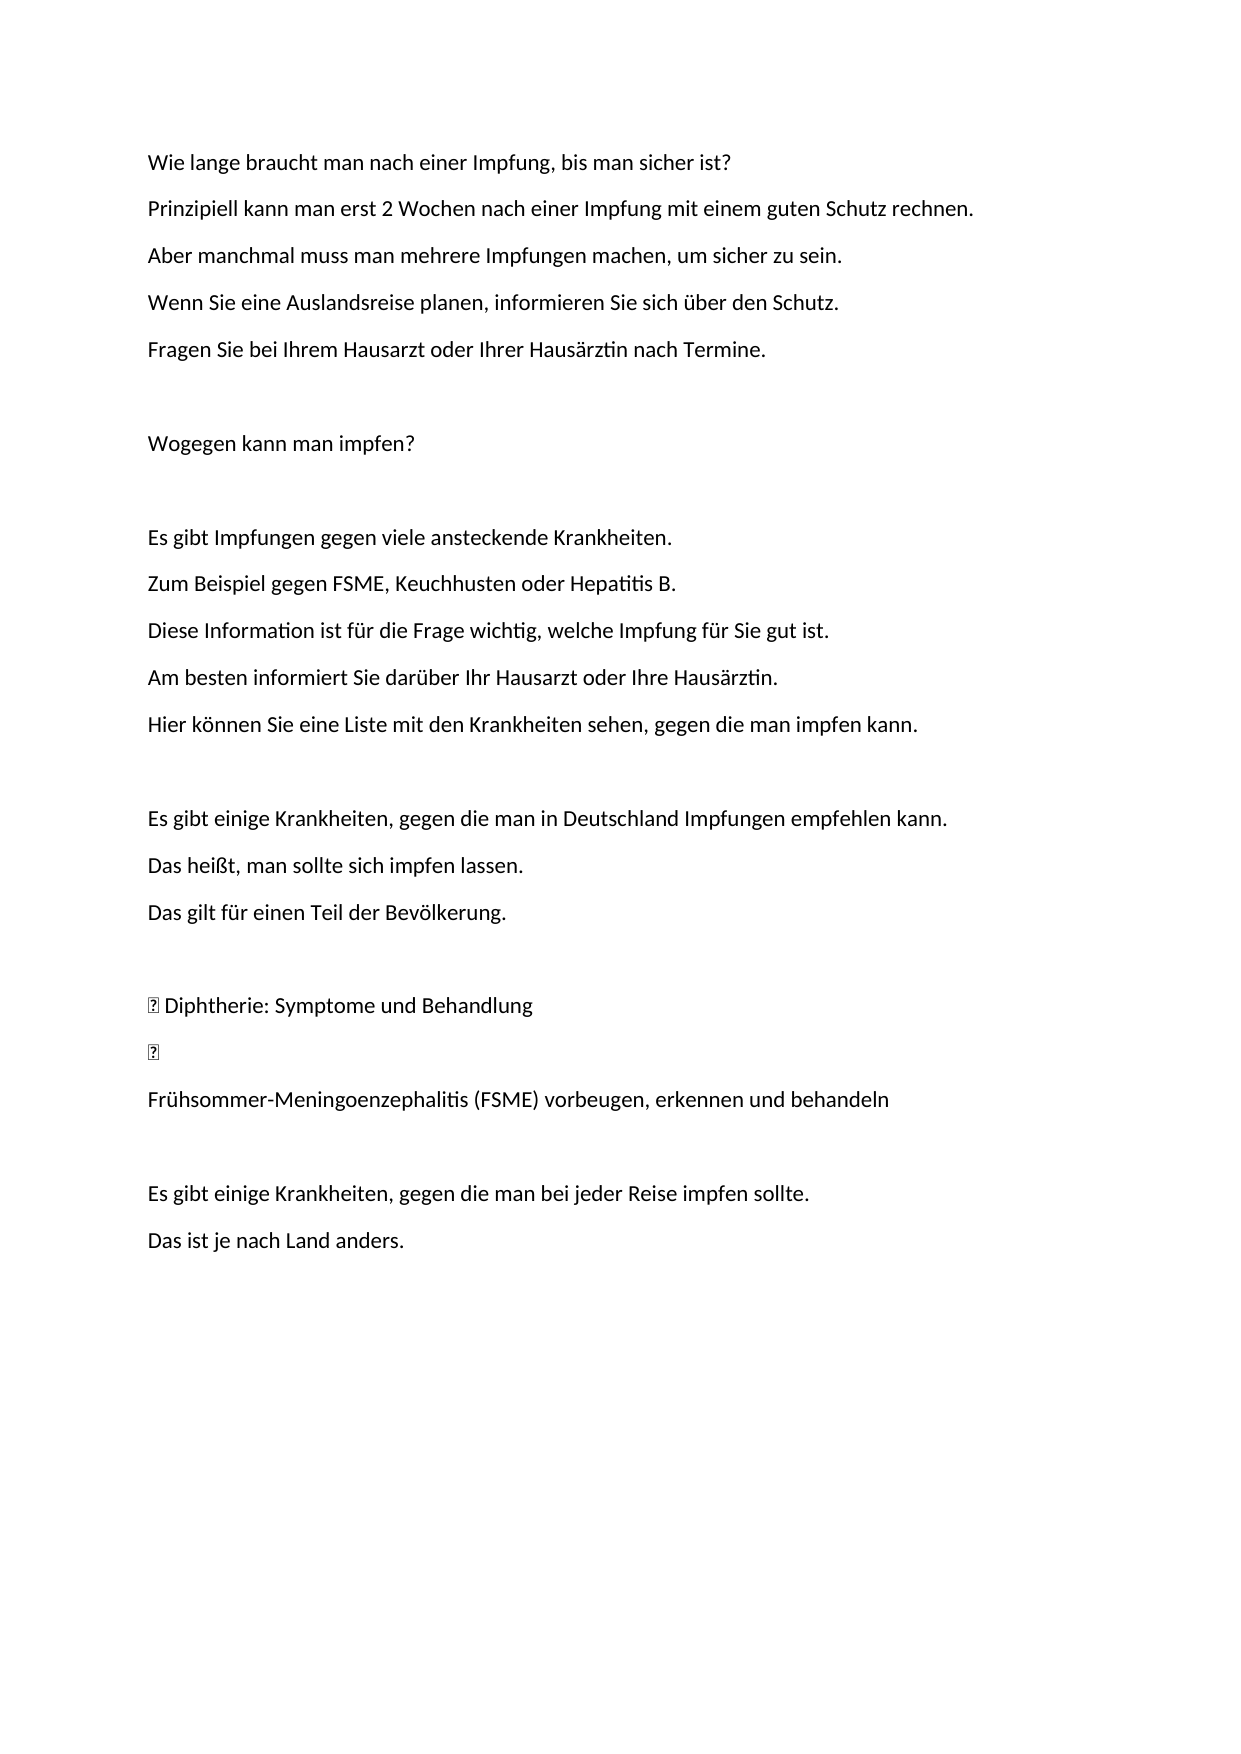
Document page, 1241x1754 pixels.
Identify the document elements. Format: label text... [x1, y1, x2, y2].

text Prinzipiell kann man erst 2 Wochen nach einer Impfung mit einem guten Schutz rechnen. [148, 194, 1093, 222]
text Am besten informiert Sie darüber Ihr Hausarzt oder Ihre Hausärztin. [148, 663, 1093, 691]
text Es gibt einige Krankheiten, gegen die man in Deutschland Impfungen empfehlen kann. [148, 804, 1093, 832]
text Wie lange braucht man nach einer Impfung, bis man sicher ist? [148, 148, 1093, 176]
text Frühsommer-Meningoenzephalitis (FSME) vorbeugen, erkennen und behandeln [148, 1085, 1093, 1113]
text Diese Information ist für die Frage wichtig, welche Impfung für Sie gut ist. [148, 616, 1093, 644]
text  Diphtherie: Symptome und Behandlung [148, 991, 1093, 1019]
text  [148, 1038, 1093, 1066]
text Das heißt, man sollte sich impfen lassen. [148, 851, 1093, 879]
text Das ist je nach Land anders. [148, 1226, 1093, 1254]
text Das gilt für einen Teil der Bevölkerung. [148, 898, 1093, 926]
text Wenn Sie eine Auslandsreise planen, informieren Sie sich über den Schutz. [148, 288, 1093, 316]
text Hier können Sie eine Liste mit den Krankheiten sehen, gegen die man impfen kann. [148, 710, 1093, 738]
text Es gibt Impfungen gegen viele ansteckende Krankheiten. [148, 523, 1093, 551]
text Fragen Sie bei Ihrem Hausarzt oder Ihrer Hausärztin nach Termine. [148, 335, 1093, 363]
text Es gibt einige Krankheiten, gegen die man bei jeder Reise impfen sollte. [148, 1179, 1093, 1207]
text Aber manchmal muss man mehrere Impfungen machen, um sicher zu sein. [148, 241, 1093, 269]
text Wogegen kann man impfen? [148, 429, 1093, 457]
text Zum Beispiel gegen FSME, Keuchhusten oder Hepatitis B. [148, 569, 1093, 597]
